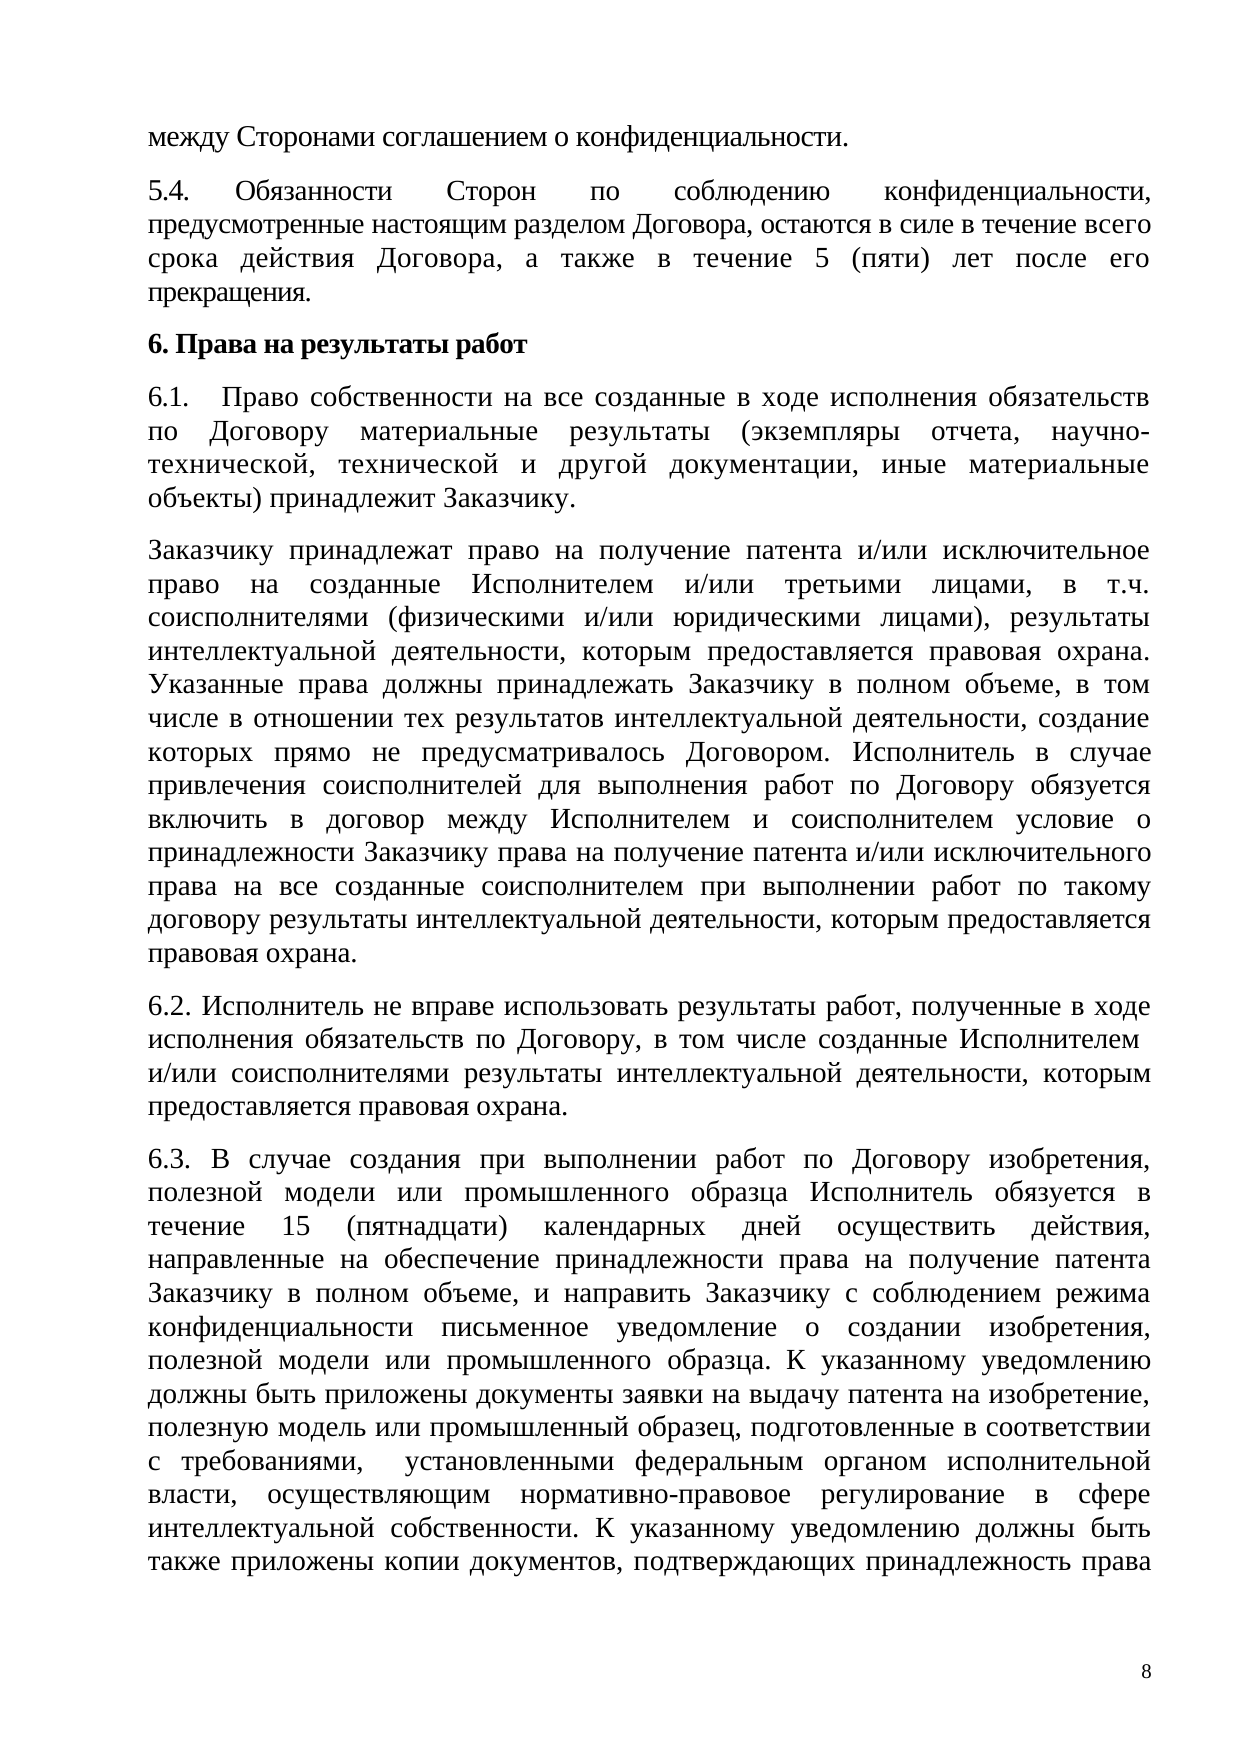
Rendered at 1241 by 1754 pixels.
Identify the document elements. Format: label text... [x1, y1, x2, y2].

text 6. Права на результаты работ [148, 326, 1152, 360]
text 6.2. Исполнитель не вправе использовать результаты работ, полученные в ходе исполнения обязательств по Договору, в том числе созданные Исполнителем и/или соисполнителями результаты интеллектуальной деятельности, которым предоставляется правовая охрана. [148, 988, 1152, 1122]
text 6.1. Право собственности на все созданные в ходе исполнения обязательств по Договору материальные результаты (экземпляры отчета, научно-технической, технической и другой документации, иные материальные объекты) принадлежит Заказчику. [148, 379, 1152, 513]
text Заказчику принадлежат право на получение патента и/или исключительное право на созданные Исполнителем и/или третьими лицами, в т.ч. соисполнителями (физическими и/или юридическими лицами), результаты интеллектуальной деятельности, которым предоставляется правовая охрана. Указанные права должны принадлежать Заказчику в полном объеме, в том числе в отношении тех результатов интеллектуальной деятельности, создание которых прямо не предусматривалось Договором. Исполнитель в случае привлечения соисполнителей для выполнения работ по Договору обязуется включить в договор между Исполнителем и соисполнителем условие о принадлежности Заказчику права на получение патента и/или исключительного права на все созданные соисполнителем при выполнении работ по такому договору результаты интеллектуальной деятельности, которым предоставляется правовая охрана. [148, 532, 1152, 968]
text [148, 118, 1152, 153]
text 5.4. Обязанности Сторон по соблюдению конфиденциальности, предусмотренные настоящим разделом Договора, остаются в силе в течение всего срока действия Договора, а также в течение 5 (пяти) лет после его прекращения. [148, 172, 1152, 307]
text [148, 1141, 1152, 1577]
